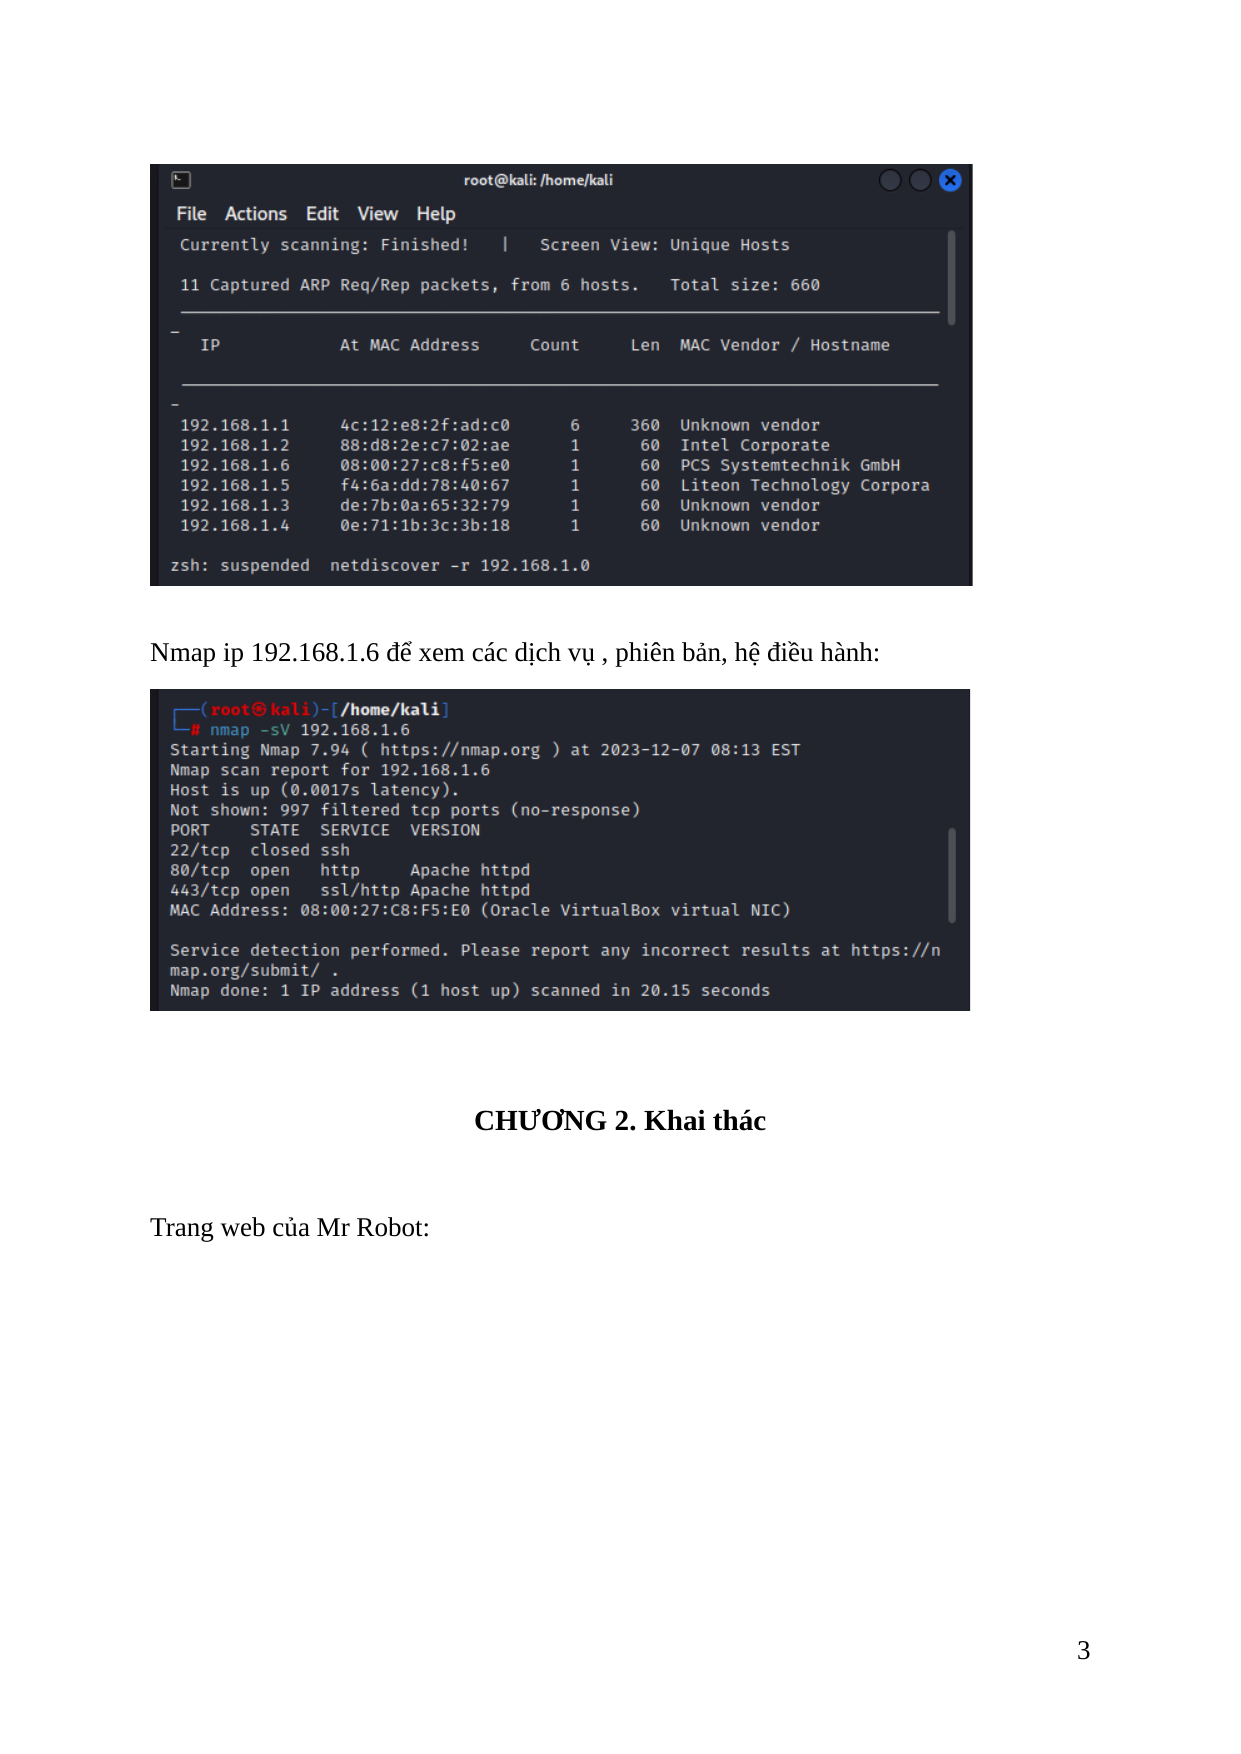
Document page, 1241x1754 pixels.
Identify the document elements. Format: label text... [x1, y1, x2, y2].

subtitle Khai thác [150, 1102, 1090, 1139]
text Nmap ip 192.168.1.6 để xem các dịch vụ , phiên bản, hệ điều hành: [150, 633, 1090, 671]
picture [150, 164, 973, 586]
picture [150, 689, 971, 1011]
text Trang web của Mr Robot: [150, 1208, 1090, 1246]
